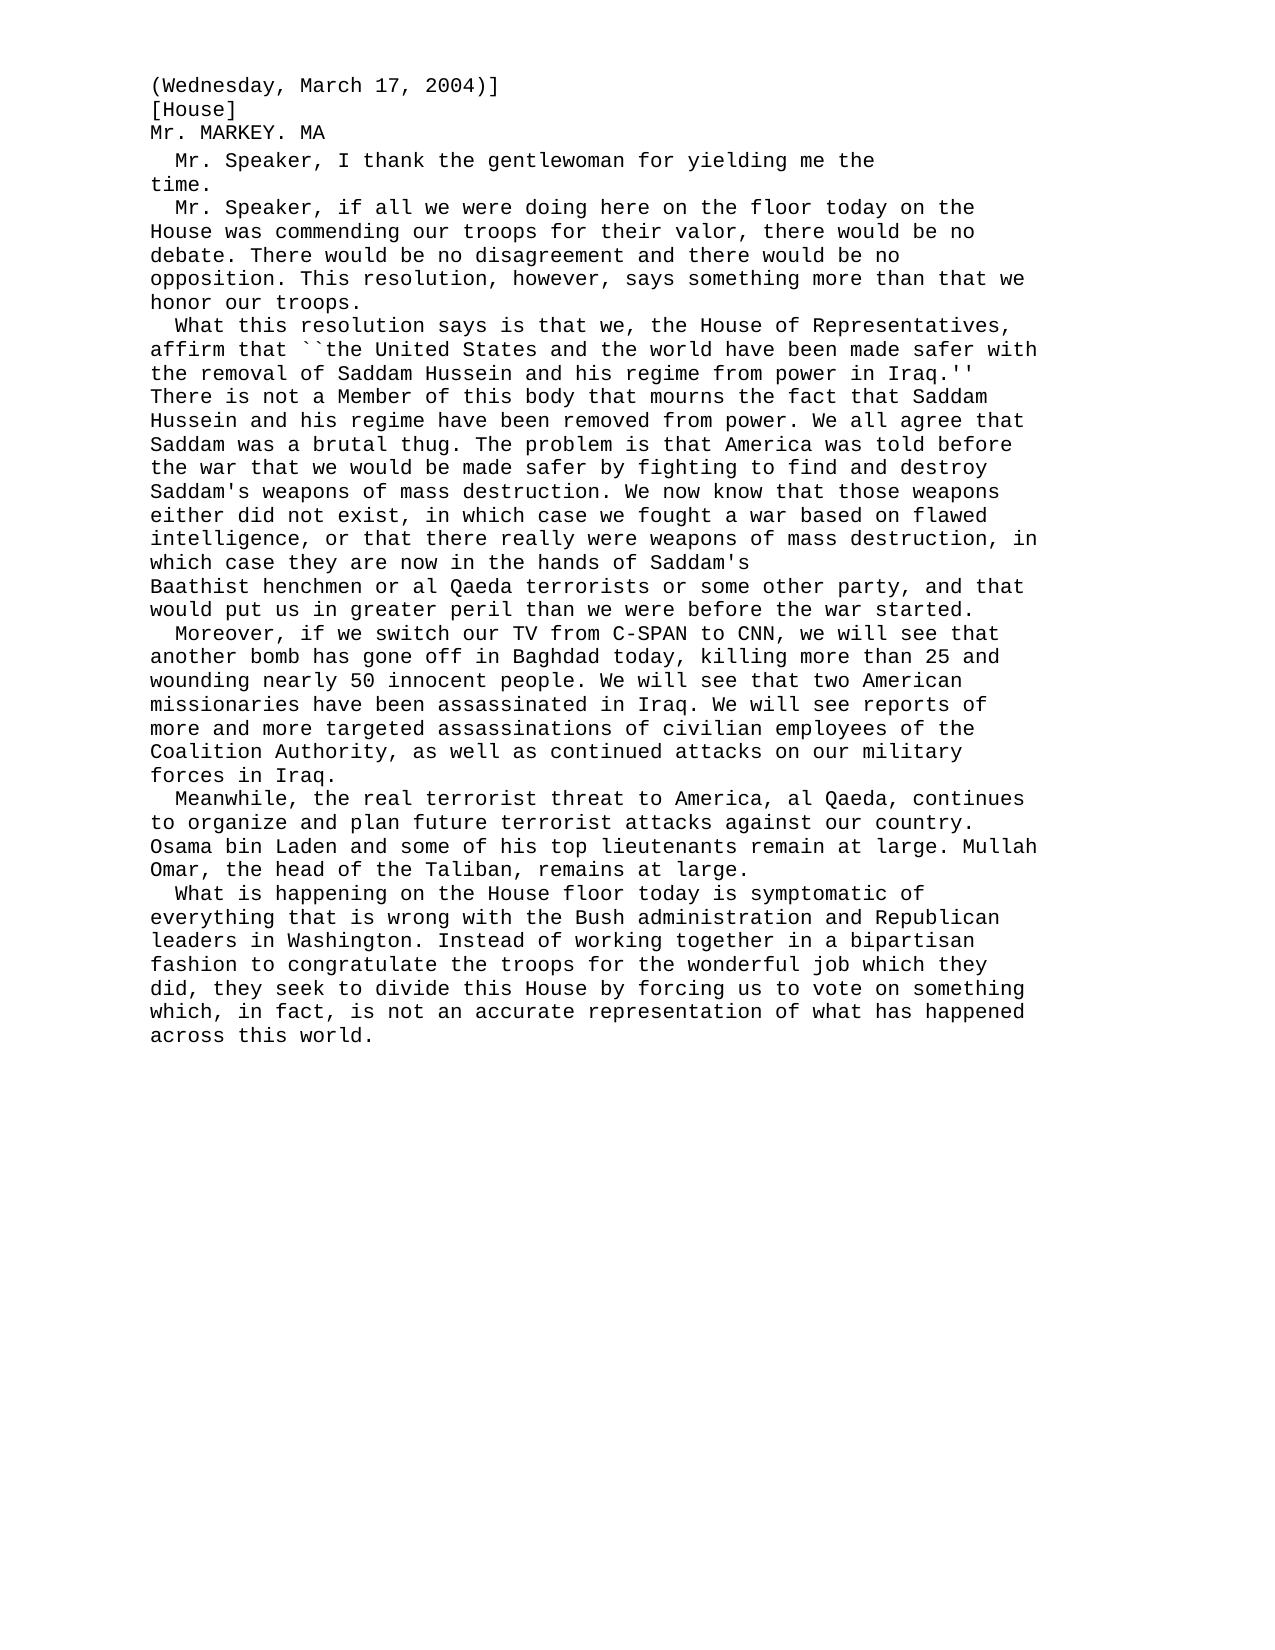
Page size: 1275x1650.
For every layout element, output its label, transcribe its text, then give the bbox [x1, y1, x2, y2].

text leaders in Washington. Instead of working together in a bipartisan [150, 930, 1125, 954]
text another bomb has gone off in Baghdad today, killing more than 25 and [150, 647, 1125, 670]
text either did not exist, in which case we fought a war based on flawed [150, 505, 1125, 528]
text What this resolution says is that we, the House of Representatives, [150, 316, 1125, 339]
text debate. There would be no disagreement and there would be no [150, 244, 1125, 268]
text Baathist henchmen or al Qaeda terrorists or some other party, and that [150, 576, 1125, 599]
text Omar, the head of the Taliban, remains at large. [150, 859, 1125, 883]
text across this world. [150, 1025, 1125, 1048]
text more and more targeted assassinations of civilian employees of the [150, 717, 1125, 741]
text Hussein and his regime have been removed from power. We all agree that [150, 410, 1125, 434]
text Osama bin Laden and some of his top lieutenants remain at large. Mullah [150, 836, 1125, 859]
text which, in fact, is not an accurate representation of what has happened [150, 1001, 1125, 1025]
text intelligence, or that there really were weapons of mass destruction, in [150, 528, 1125, 552]
text honor our troops. [150, 292, 1125, 316]
text everything that is wrong with the Bush administration and Republican [150, 907, 1125, 930]
text which case they are now in the hands of Saddam's [150, 552, 1125, 576]
text Moreover, if we switch our TV from C-SPAN to CNN, we will see that [150, 623, 1125, 647]
text fashion to congratulate the troops for the wonderful job which they [150, 954, 1125, 978]
text missionaries have been assassinated in Iraq. We will see reports of [150, 694, 1125, 717]
text to organize and plan future terrorist attacks against our country. [150, 812, 1125, 836]
text Saddam was a brutal thug. The problem is that America was told before [150, 434, 1125, 457]
text opposition. This resolution, however, says something more than that we [150, 268, 1125, 292]
text wounding nearly 50 innocent people. We will see that two American [150, 670, 1125, 694]
text time. [150, 174, 1125, 197]
text affirm that ``the United States and the world have been made safer with [150, 339, 1125, 363]
text Mr. Speaker, if all we were doing here on the floor today on the [150, 197, 1125, 221]
text the war that we would be made safer by fighting to find and destroy [150, 457, 1125, 481]
text would put us in greater peril than we were before the war started. [150, 599, 1125, 623]
text forces in Iraq. [150, 765, 1125, 788]
text House was commending our troops for their valor, there would be no [150, 221, 1125, 244]
text Saddam's weapons of mass destruction. We now know that those weapons [150, 481, 1125, 505]
text did, they seek to divide this House by forcing us to vote on something [150, 978, 1125, 1001]
text Meanwhile, the real terrorist threat to America, al Qaeda, continues [150, 788, 1125, 812]
text the removal of Saddam Hussein and his regime from power in Iraq.'' [150, 363, 1125, 386]
text There is not a Member of this body that mourns the fact that Saddam [150, 386, 1125, 410]
text What is happening on the House floor today is symptomatic of [150, 883, 1125, 907]
text Mr. Speaker, I thank the gentlewoman for yielding me the [150, 150, 1125, 174]
text Coalition Authority, as well as continued attacks on our military [150, 741, 1125, 765]
